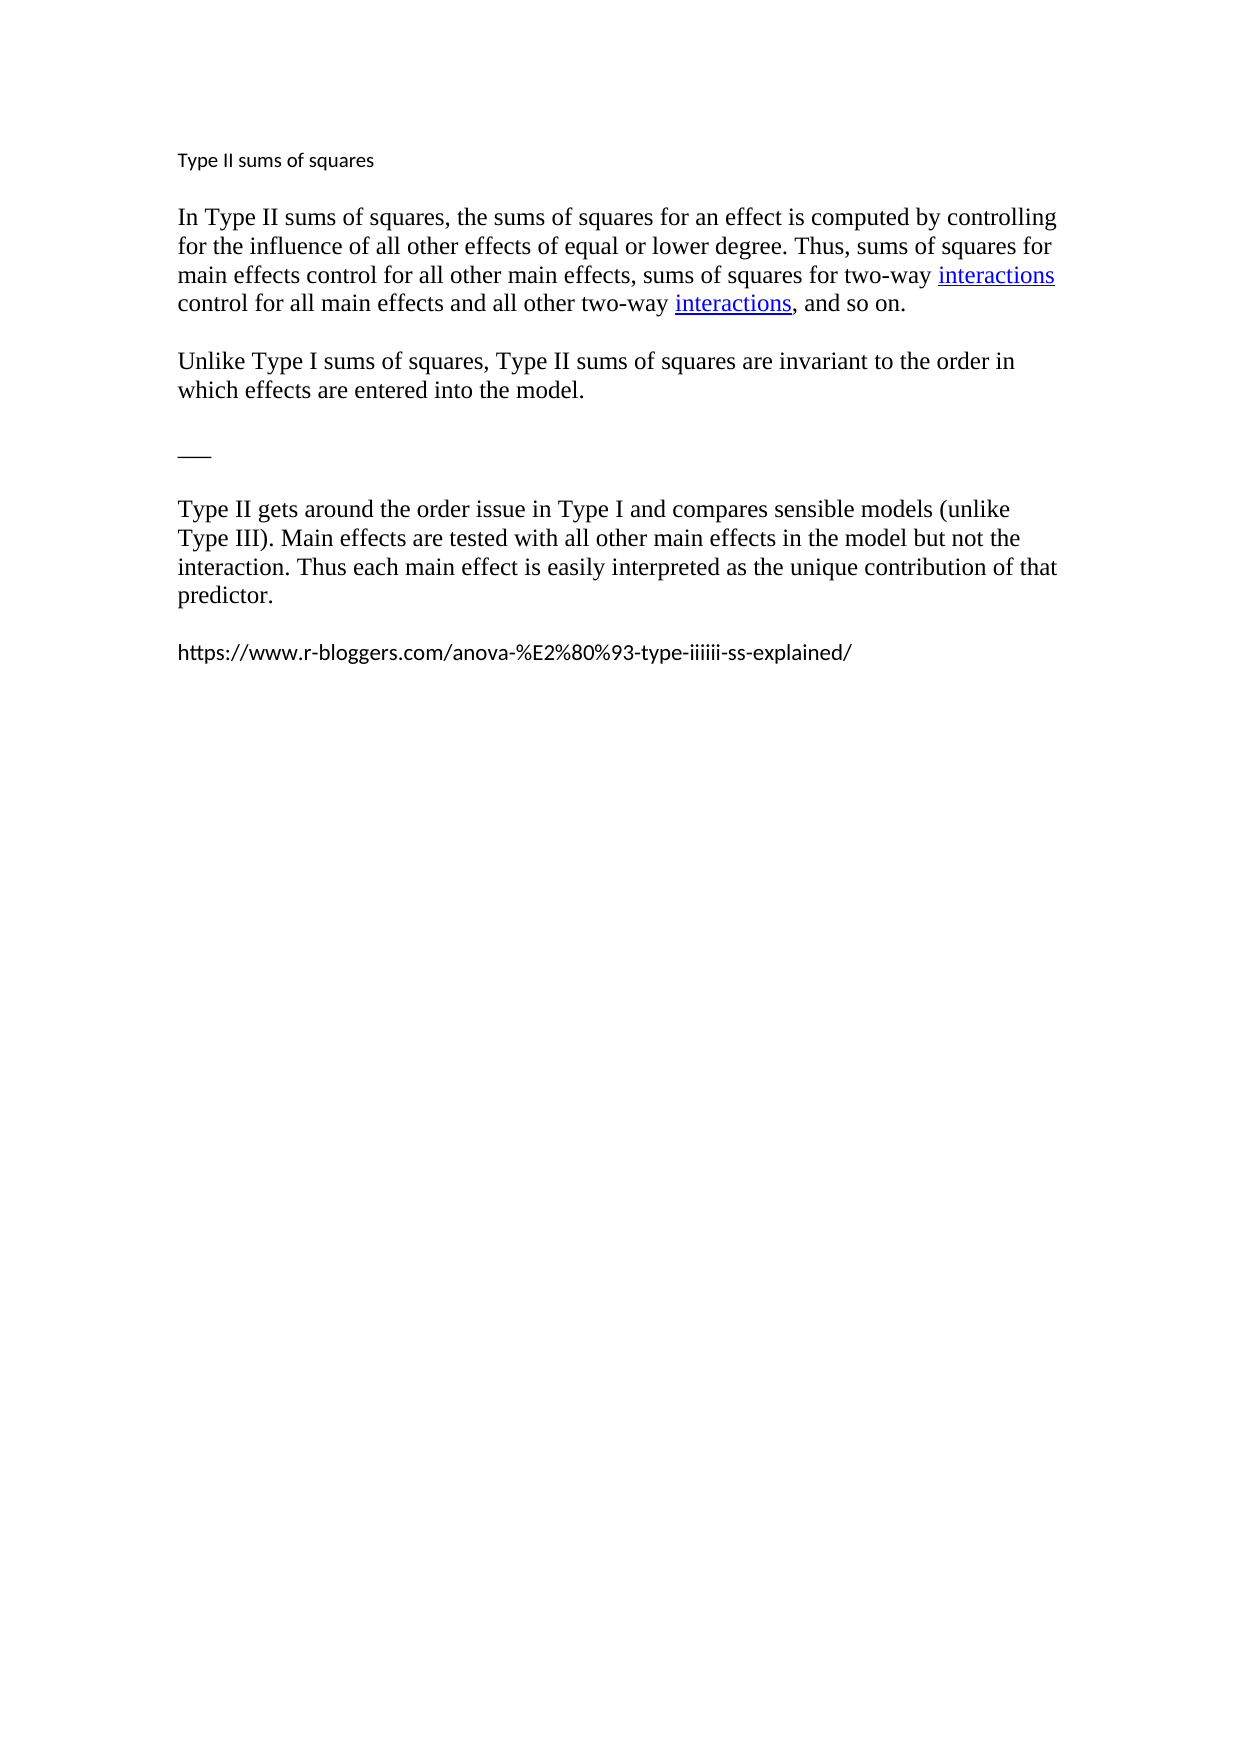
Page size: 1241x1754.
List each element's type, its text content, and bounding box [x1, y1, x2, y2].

text https://www.r-bloggers.com/anova-%E2%80%93-type-iiiiii-ss-explained/ [177, 638, 1063, 667]
text In Type II sums of squares, the sums of squares for an effect is computed by controlling for the influence of all other effects of equal or lower degree. Thus, sums of squares for main effects control for all other main effects, sums of squares for two-way interactions control for all main effects and all other two-way interactions, and so on. [177, 202, 1063, 317]
text Type II gets around the order issue in Type I and compares sensible models (unlike Type III). Main effects are tested with all other main effects in the model but not the interaction. Thus each main effect is easily interpreted as the unique contribution of that predictor. [177, 494, 1063, 609]
text ___ [177, 433, 1063, 461]
text Unlike Type I sums of squares, Type II sums of squares are invariant to the order in which effects are entered into the model. [177, 346, 1063, 404]
text Type II sums of squares [177, 148, 1063, 173]
